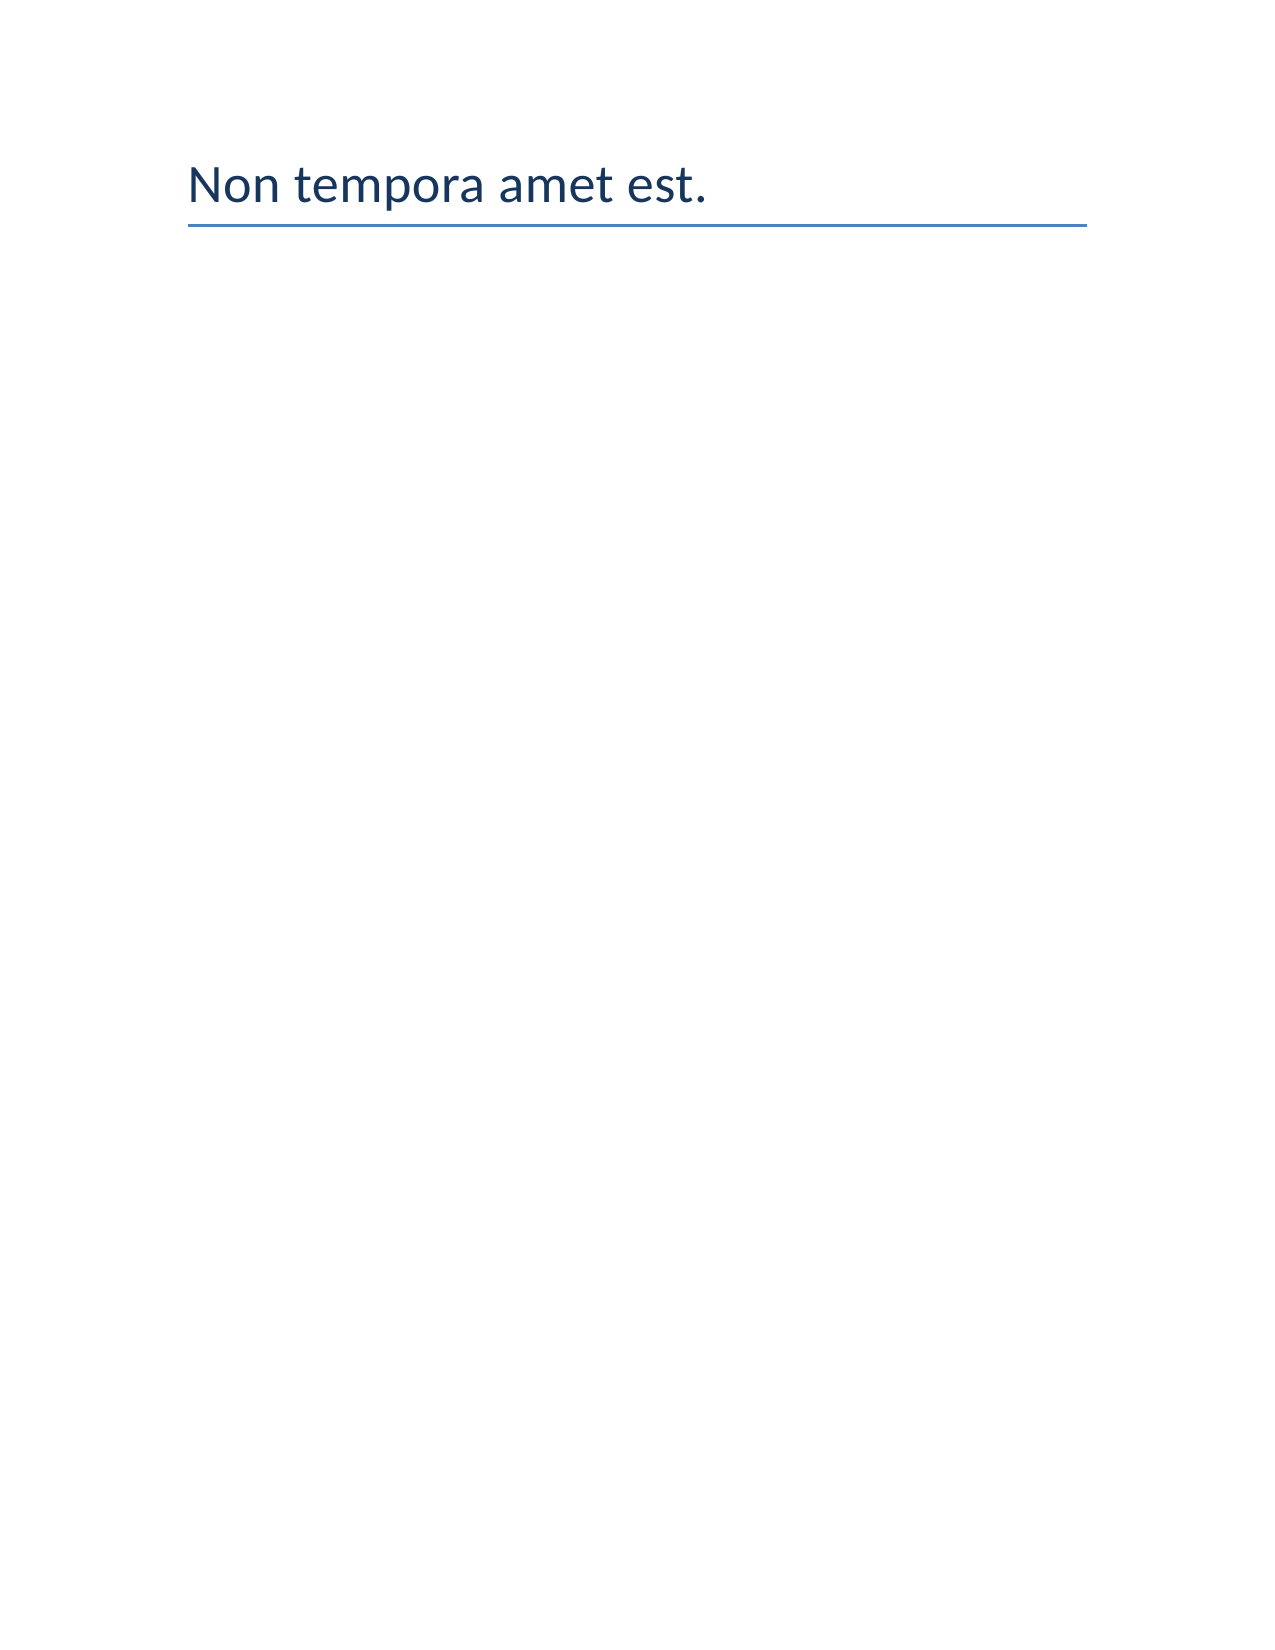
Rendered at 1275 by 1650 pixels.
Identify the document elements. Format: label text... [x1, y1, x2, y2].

title Non tempora amet est. [187, 150, 1087, 227]
